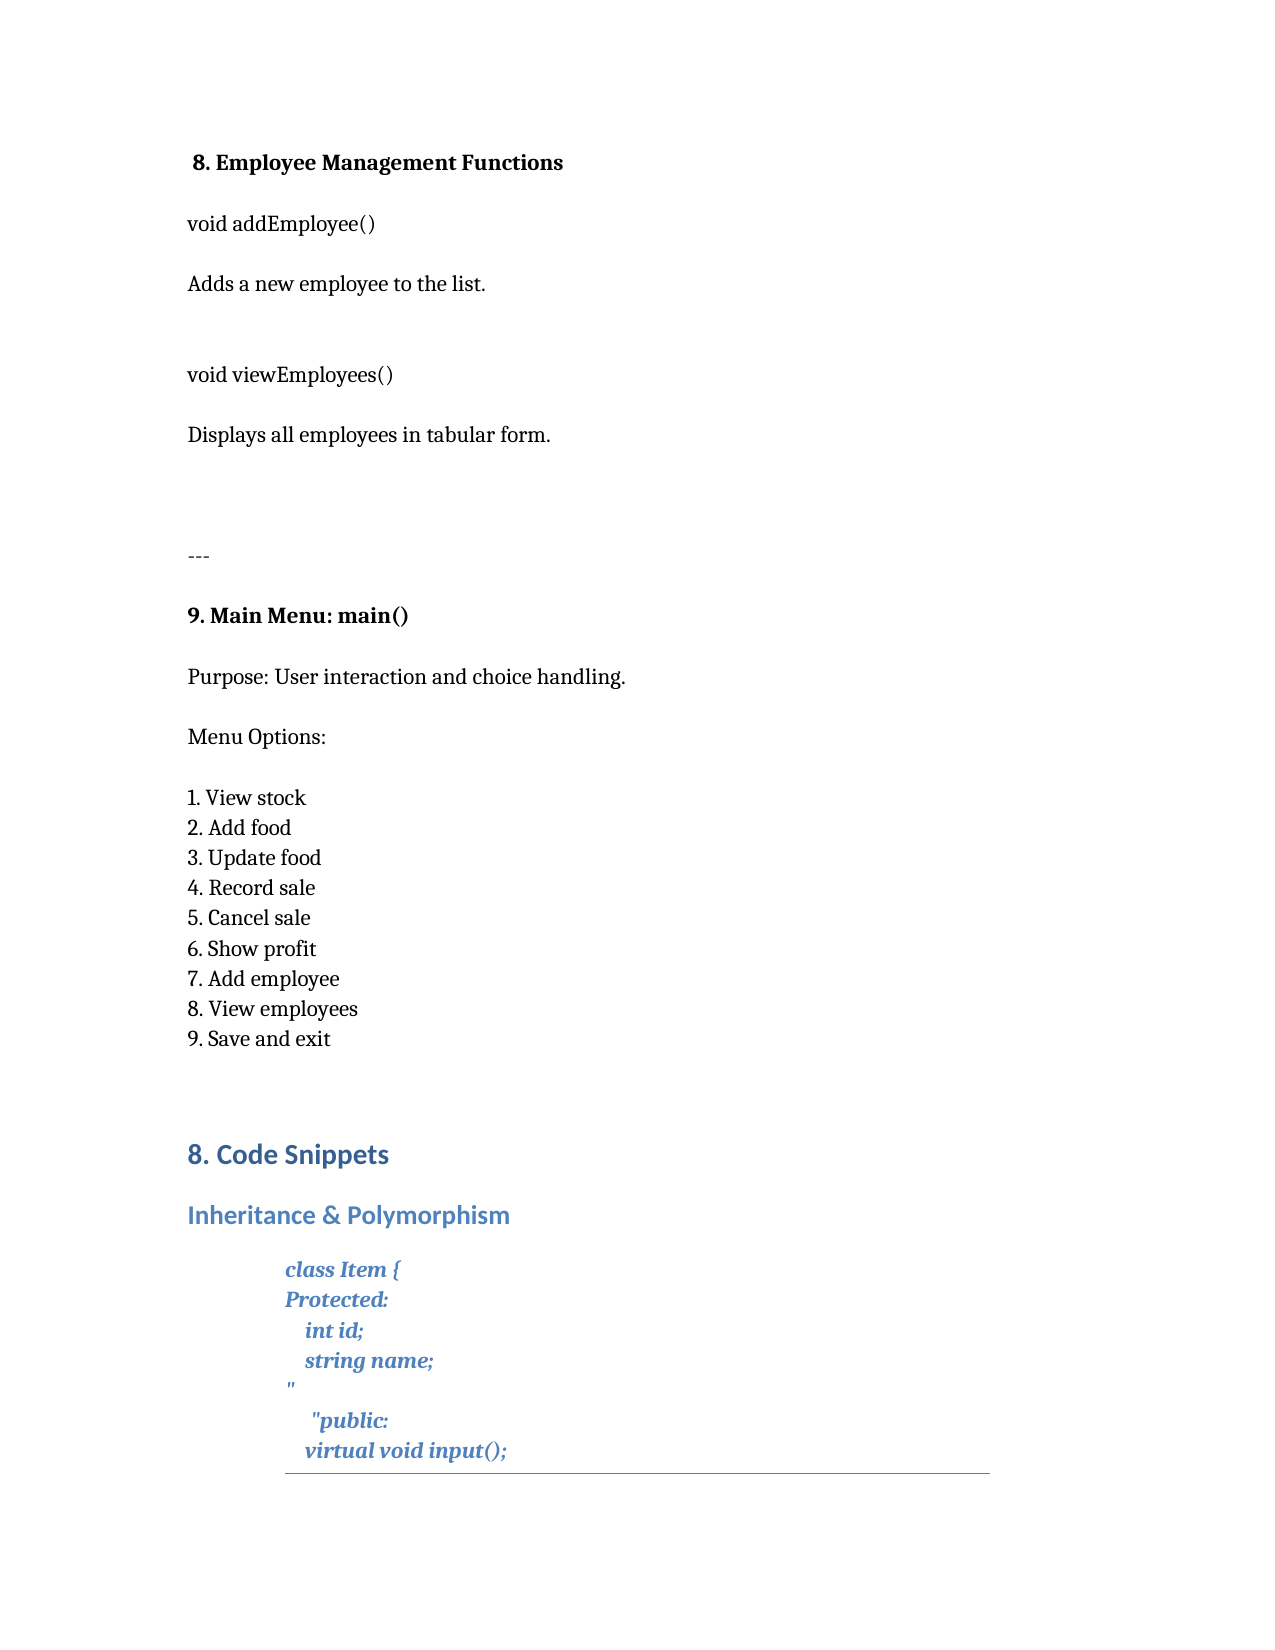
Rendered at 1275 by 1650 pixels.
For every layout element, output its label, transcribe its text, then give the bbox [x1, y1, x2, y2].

text void viewEmployees() [187, 361, 1087, 388]
text Adds a new employee to the list. [187, 271, 1087, 297]
text --- [187, 543, 1087, 569]
text 6. Show profit [187, 935, 1087, 962]
text Purpose: User interaction and choice handling. [187, 663, 1087, 690]
subtitle Inheritance & Polymorphism [187, 1198, 1087, 1231]
text 2. Add food [187, 814, 1087, 841]
text 9. Save and exit [187, 1026, 1087, 1052]
text Displays all employees in tabular form. [187, 422, 1087, 448]
text 5. Cancel sale [187, 905, 1087, 932]
text 1. View stock [187, 784, 1087, 811]
text 7. Add employee [187, 966, 1087, 992]
text 4. Record sale [187, 875, 1087, 901]
subtitle 8. Code Snippets [187, 1136, 1087, 1172]
text 8. Employee Management Functions [187, 150, 1087, 176]
text Menu Options: [187, 724, 1087, 750]
text 8. View employees [187, 996, 1087, 1022]
text void addEmployee() [187, 210, 1087, 237]
text 3. Update food [187, 845, 1087, 871]
text 9. Main Menu: main() [187, 603, 1087, 629]
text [285, 1257, 990, 1473]
